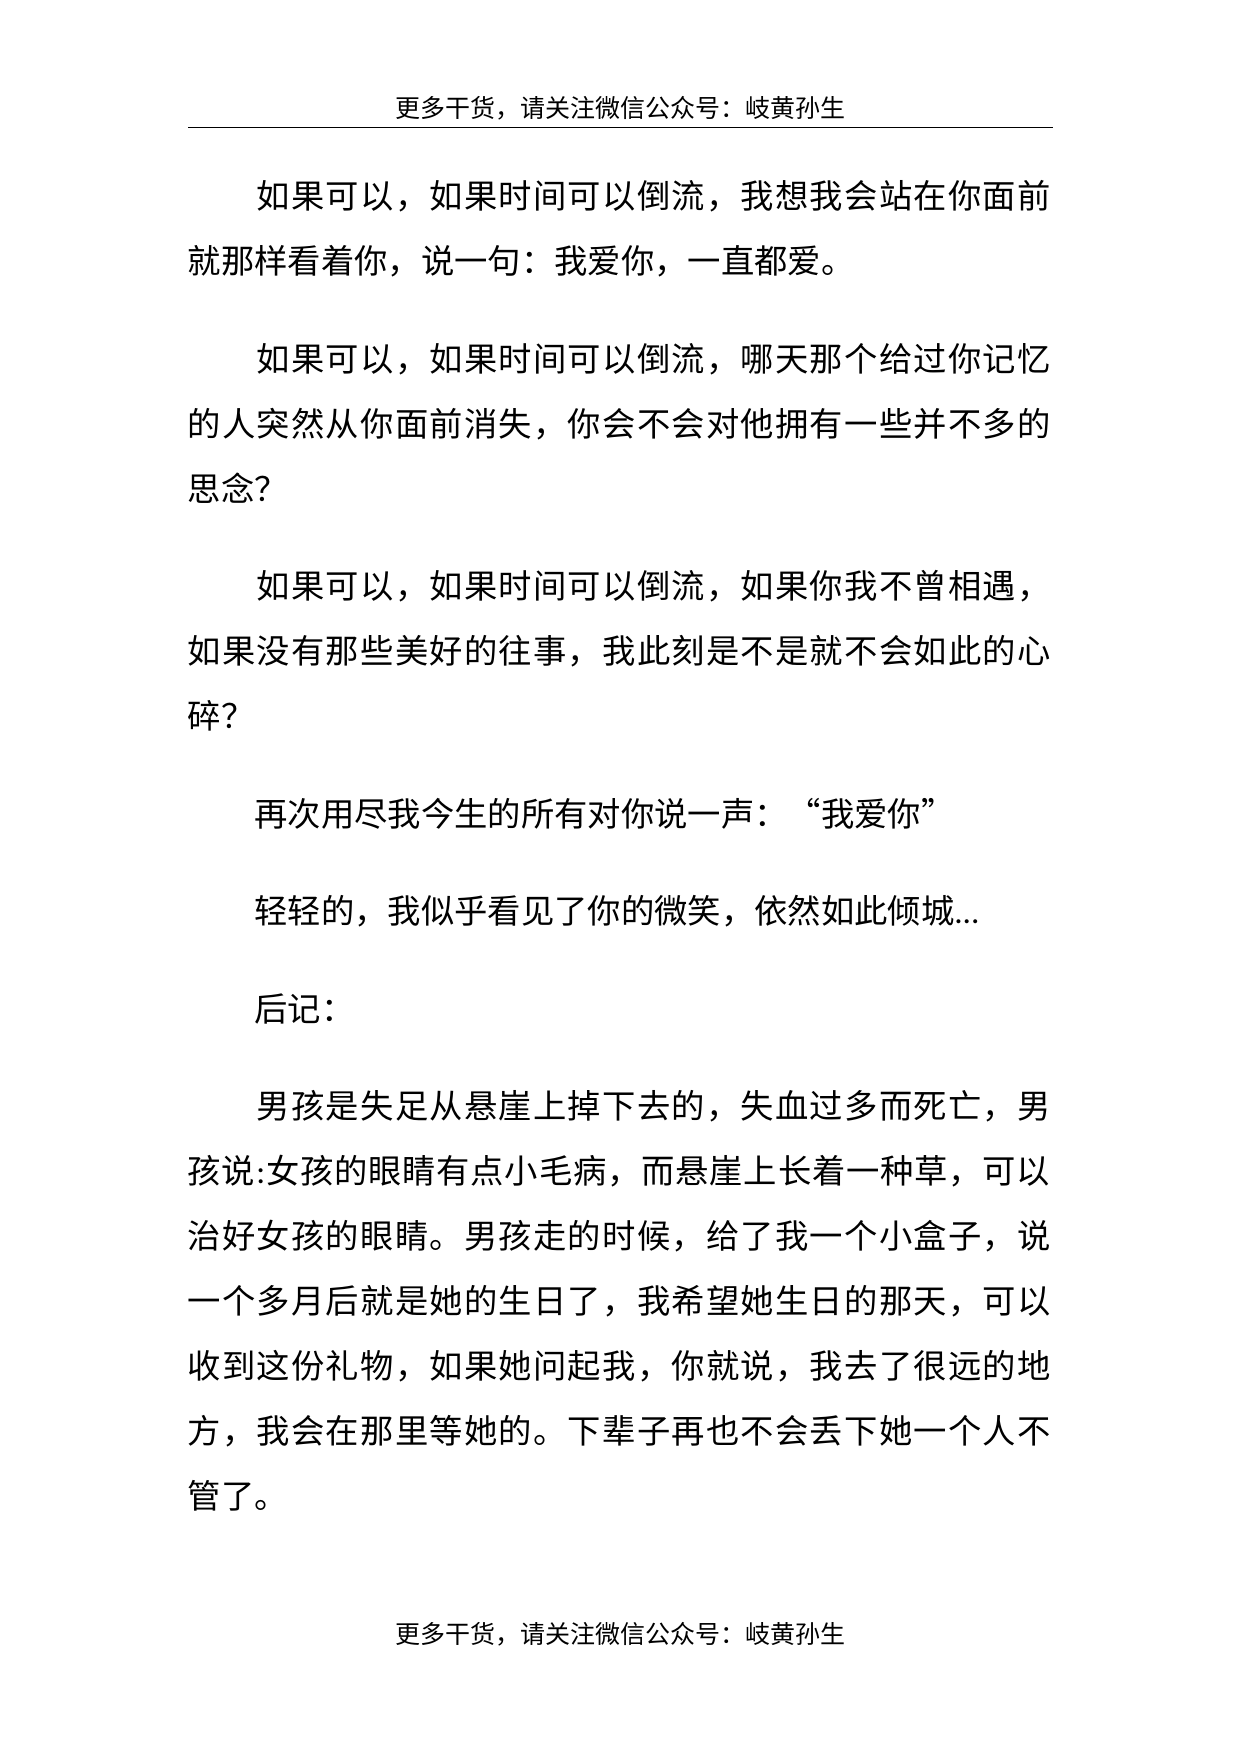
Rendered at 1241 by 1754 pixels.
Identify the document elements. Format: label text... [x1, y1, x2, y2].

text 如果可以，如果时间可以倒流，我想我会站在你面前就那样看着你，说一句：我爱你，一直都爱。 [187, 162, 1053, 292]
text 后记： [187, 974, 1053, 1039]
text 男孩是失足从悬崖上掉下去的，失血过多而死亡，男孩说:女孩的眼睛有点小毛病，而悬崖上长着一种草，可以治好女孩的眼睛。男孩走的时候，给了我一个小盒子，说：一个多月后就是她的生日了，我希望她生日的那天，可以收到这份礼物，如果她问起我，你就说，我去了很远的地方，我会在那里等她的。下辈子再也不会丢下她一个人不管了。 [187, 1072, 1053, 1527]
text 再次用尽我今生的所有对你说一声：“我爱你” [187, 779, 1053, 844]
text 如果可以，如果时间可以倒流，哪天那个给过你记忆的人突然从你面前消失，你会不会对他拥有一些并不多的思念？ [187, 324, 1053, 519]
text 如果可以，如果时间可以倒流，如果你我不曾相遇，如果没有那些美好的往事，我此刻是不是就不会如此的心碎？ [187, 552, 1053, 747]
text 轻轻的，我似乎看见了你的微笑，依然如此倾城... [187, 877, 1053, 942]
